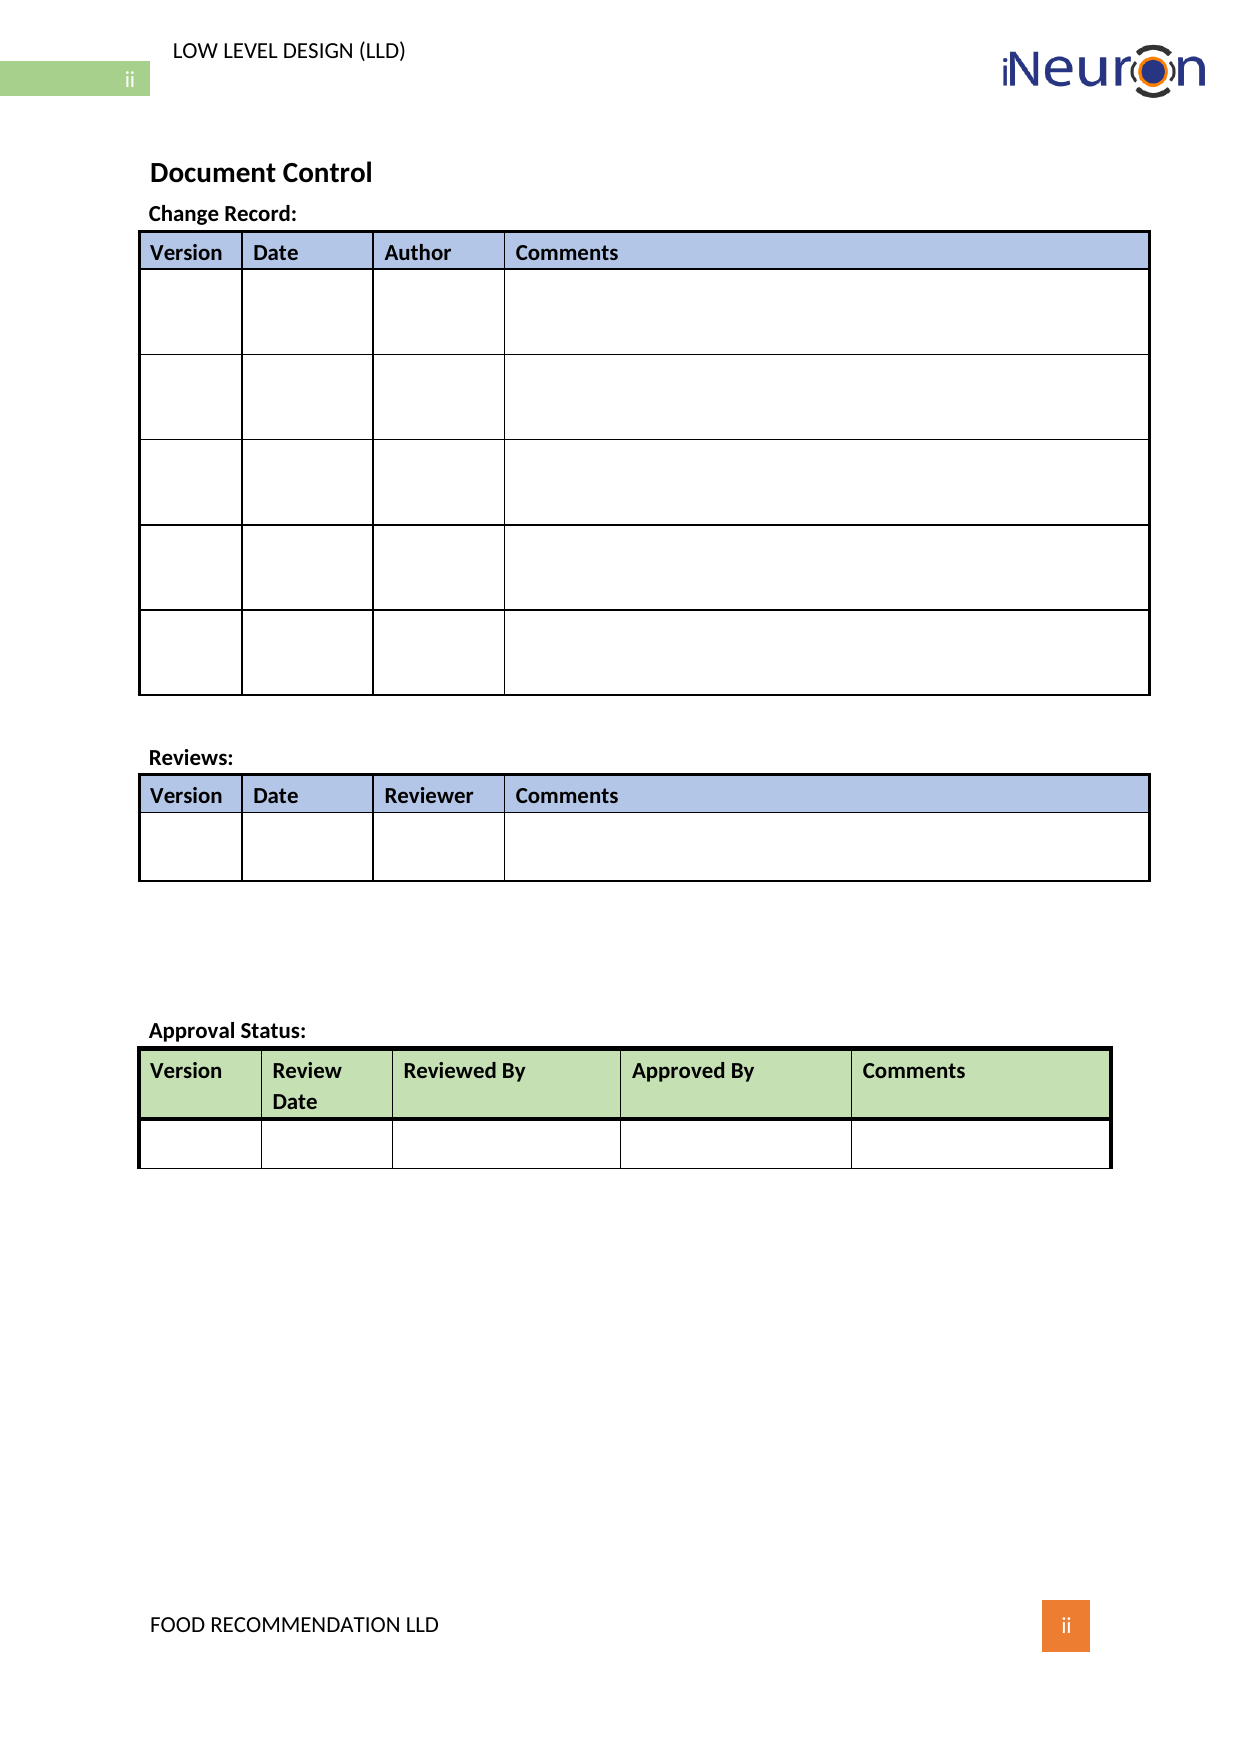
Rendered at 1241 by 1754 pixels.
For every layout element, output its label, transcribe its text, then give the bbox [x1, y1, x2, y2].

table_header Reviewed By [393, 1051, 620, 1117]
table_header Version [141, 1051, 261, 1117]
table_cell [505, 355, 1148, 439]
table_header Review Date [262, 1051, 392, 1117]
picture [1000, 36, 1209, 100]
text Reviews: [148, 743, 1089, 771]
table_cell [141, 440, 241, 524]
table_cell [505, 270, 1148, 353]
table_cell [141, 813, 241, 880]
table_cell [243, 440, 372, 524]
table_cell [374, 355, 504, 439]
table_cell [374, 611, 504, 694]
table_cell [243, 611, 372, 694]
table_cell [141, 270, 241, 353]
table_header Date [243, 233, 372, 268]
table_cell [374, 270, 504, 353]
table_cell [243, 813, 372, 880]
table_cell [852, 1121, 1109, 1167]
table_header Version [141, 233, 241, 268]
table_cell [374, 440, 504, 524]
table_cell [243, 270, 372, 353]
table_header Date [243, 776, 372, 812]
table_cell [505, 611, 1148, 694]
table_cell [374, 526, 504, 609]
table_cell [243, 526, 372, 609]
table_cell [141, 355, 241, 439]
table_cell [262, 1121, 392, 1167]
table_cell [393, 1121, 620, 1167]
table_cell [141, 611, 241, 694]
table_header Author [374, 233, 504, 268]
text Change Record: [148, 199, 1089, 228]
text Approval Status: [148, 1016, 1089, 1044]
table_header Comments [505, 776, 1148, 812]
table_header Version [141, 776, 241, 812]
table_header Approved By [621, 1051, 851, 1117]
table_cell [141, 1121, 261, 1167]
table_header Comments [505, 233, 1148, 268]
table_cell [505, 440, 1148, 524]
text Document Control [150, 154, 1089, 190]
table_cell [505, 813, 1148, 880]
table_cell [505, 526, 1148, 609]
table_cell [243, 355, 372, 439]
table_header Comments [852, 1051, 1109, 1117]
table_cell [374, 813, 504, 880]
table_header Reviewer [374, 776, 504, 812]
table_cell [141, 526, 241, 609]
table_cell [621, 1121, 851, 1167]
